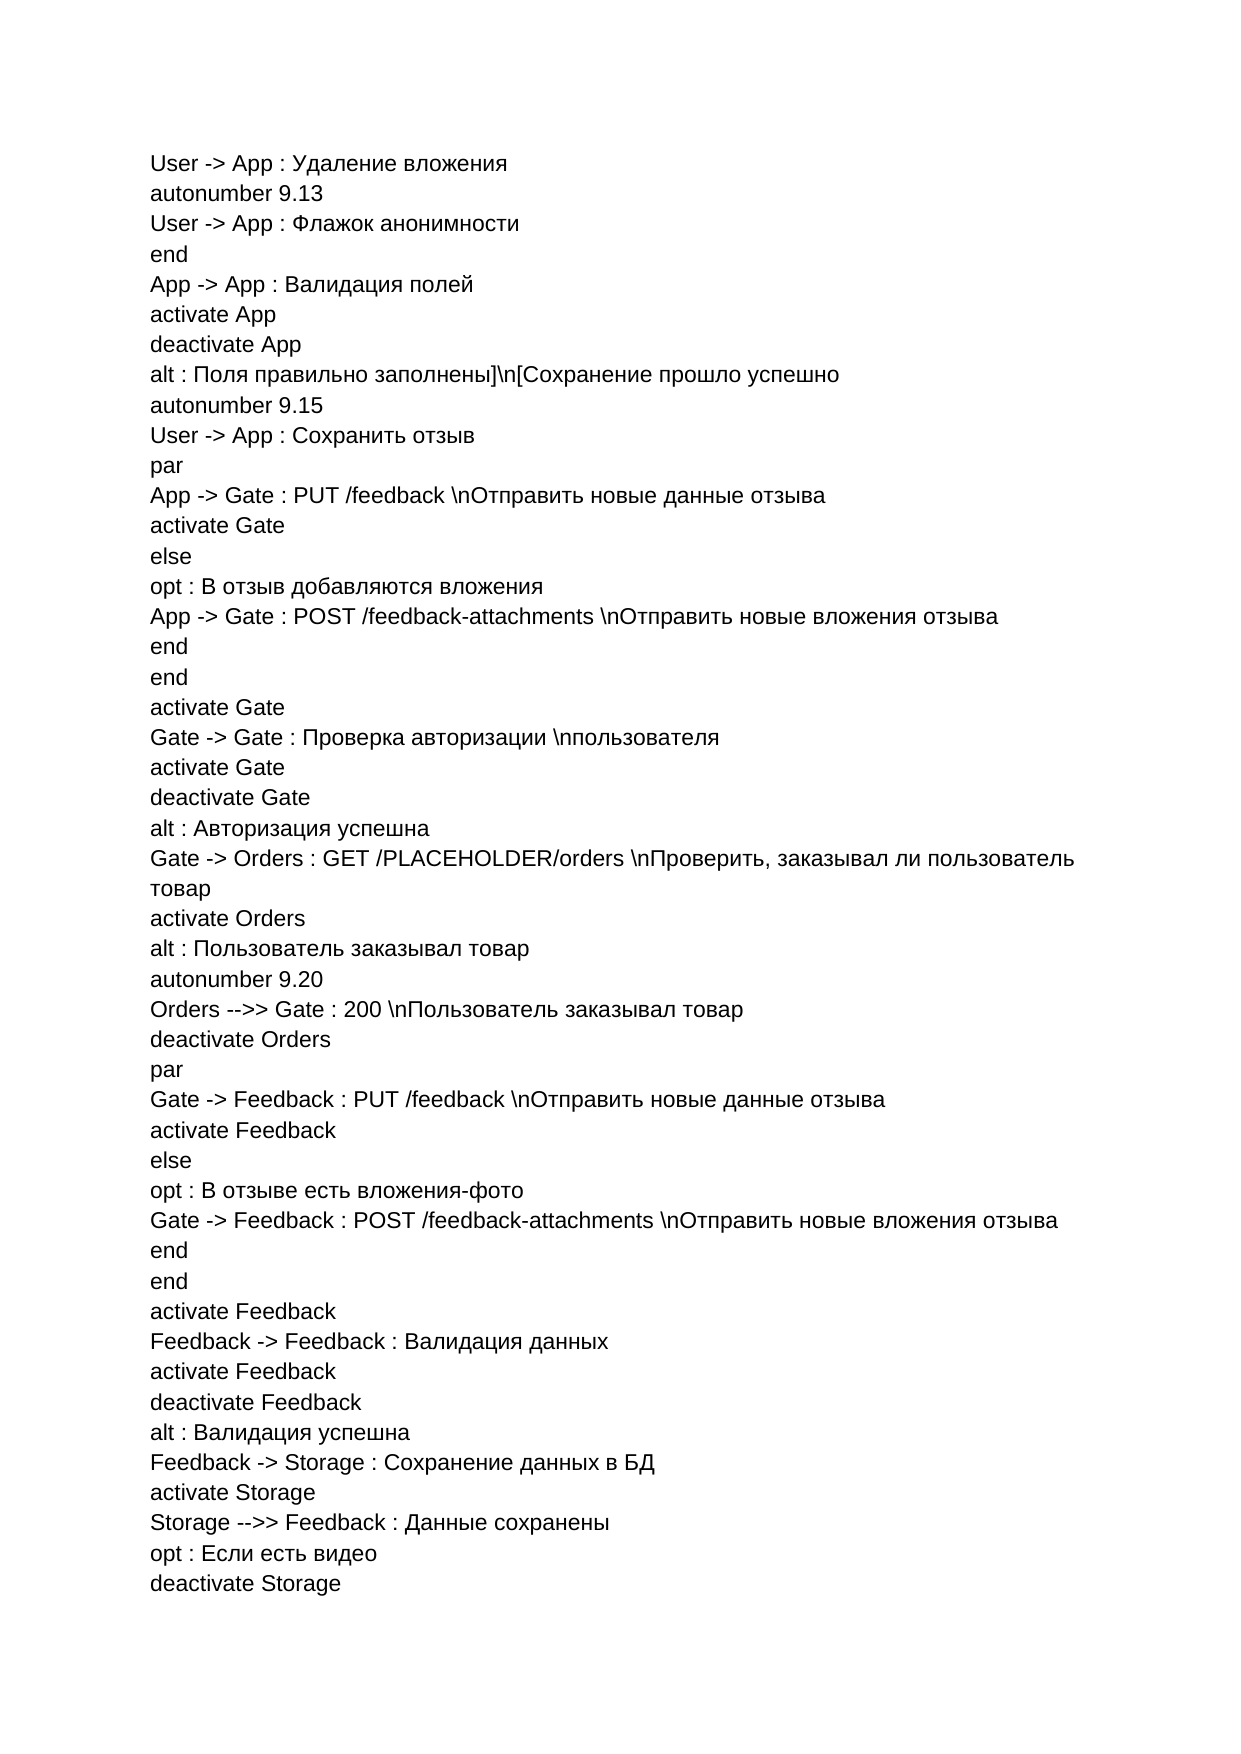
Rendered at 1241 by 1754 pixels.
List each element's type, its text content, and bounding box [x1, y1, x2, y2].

text alt : Авторизация успешна [150, 814, 1090, 841]
text App -> Gate : POST /feedback-attachments \nОтправить новые вложения отзыва [150, 603, 1090, 629]
text end [150, 633, 1090, 660]
text activate Feedback [150, 1298, 1090, 1324]
text end [150, 1268, 1090, 1294]
text alt : Поля правильно заполнены]\n[Сохранение прошло успешно [150, 361, 1090, 388]
text par [150, 1056, 1090, 1083]
text activate Feedback [150, 1117, 1090, 1143]
text else [150, 543, 1090, 569]
text Gate -> Feedback : POST /feedback-attachments \nОтправить новые вложения отзыва [150, 1207, 1090, 1234]
text App -> App : Валидация полей [150, 271, 1090, 297]
text end [150, 663, 1090, 690]
text Feedback -> Storage : Сохранение данных в БД [150, 1449, 1090, 1475]
text deactivate App [150, 331, 1090, 358]
text autonumber 9.13 [150, 180, 1090, 207]
text Storage -->> Feedback : Данные сохранены [150, 1509, 1090, 1536]
text deactivate Storage [150, 1570, 1090, 1596]
text opt : В отзыве есть вложения-фото [150, 1177, 1090, 1203]
text activate Gate [150, 694, 1090, 720]
text User -> App : Флажок анонимности [150, 210, 1090, 237]
text deactivate Gate [150, 784, 1090, 811]
text Gate -> Orders : GET /PLACEHOLDER/orders \nПроверить, заказывал ли пользователь товар [150, 845, 1090, 901]
text activate Gate [150, 512, 1090, 539]
text activate Storage [150, 1479, 1090, 1506]
text end [150, 1237, 1090, 1264]
text activate App [150, 301, 1090, 327]
text end [150, 241, 1090, 267]
text Orders -->> Gate : 200 \nПользователь заказывал товар [150, 996, 1090, 1022]
text alt : Пользователь заказывал товар [150, 935, 1090, 962]
text activate Gate [150, 754, 1090, 781]
text Gate -> Feedback : PUT /feedback \nОтправить новые данные отзыва [150, 1086, 1090, 1113]
text alt : Валидация успешна [150, 1419, 1090, 1445]
text deactivate Feedback [150, 1388, 1090, 1415]
text autonumber 9.20 [150, 966, 1090, 992]
text opt : В отзыв добавляются вложения [150, 573, 1090, 599]
text autonumber 9.15 [150, 392, 1090, 418]
text App -> Gate : PUT /feedback \nОтправить новые данные отзыва [150, 482, 1090, 509]
text Feedback -> Feedback : Валидация данных [150, 1328, 1090, 1354]
text activate Feedback [150, 1358, 1090, 1385]
text opt : Если есть видео [150, 1539, 1090, 1566]
text activate Orders [150, 905, 1090, 932]
text deactivate Orders [150, 1026, 1090, 1052]
text else [150, 1147, 1090, 1173]
text User -> App : Сохранить отзыв [150, 422, 1090, 448]
text Gate -> Gate : Проверка авторизации \nпользователя [150, 724, 1090, 750]
text par [150, 452, 1090, 478]
text User -> App : Удаление вложения [150, 150, 1090, 176]
